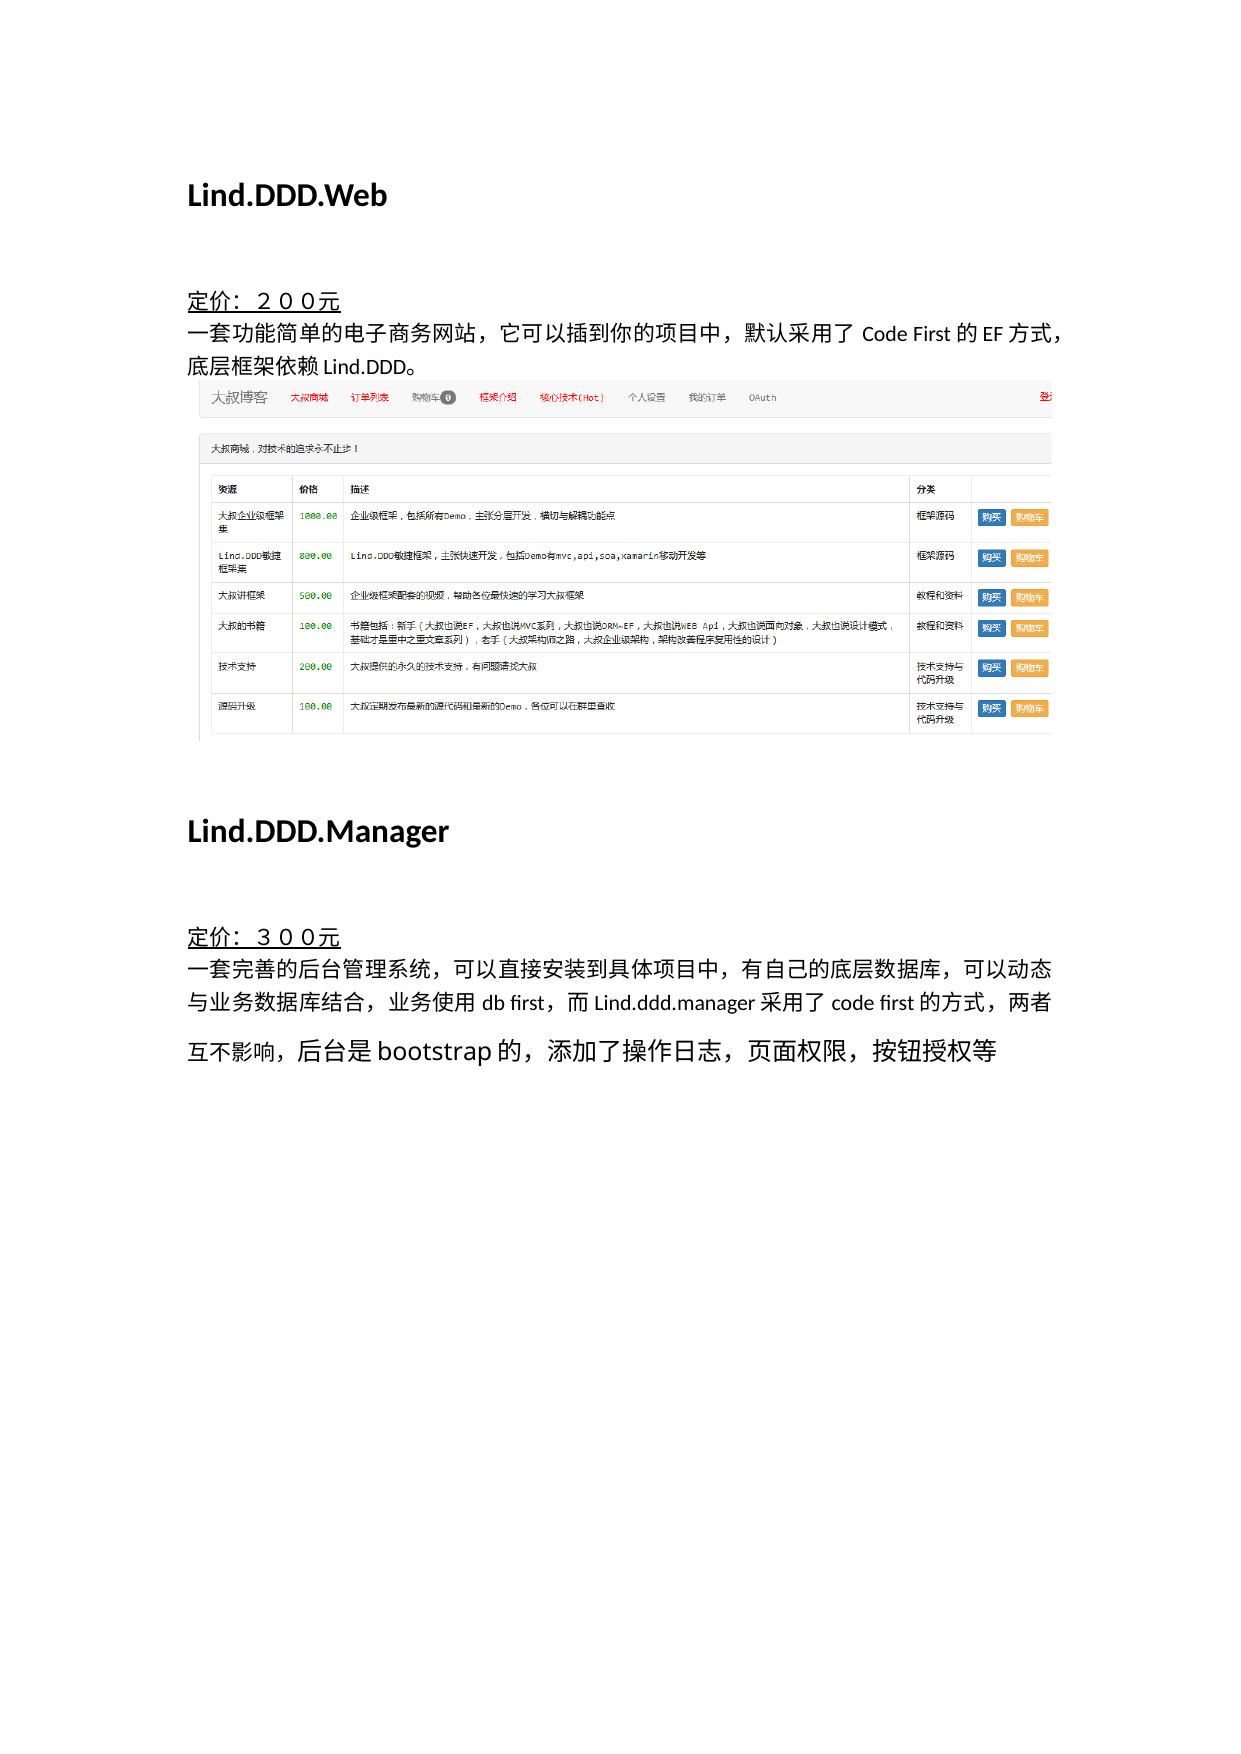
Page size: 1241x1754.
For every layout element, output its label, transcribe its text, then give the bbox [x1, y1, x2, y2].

text 一套完善的后台管理系统，可以直接安装到具体项目中，有自己的底层数据库，可以动态与业务数据库结合，业务使用db first，而Lind.ddd.manager采用了code first的方式，两者互不影响，后台是bootstrap的，添加了操作日志，页面权限，按钮授权等 [187, 952, 1053, 1082]
text 定价：２００元 [187, 283, 1053, 316]
subtitle Lind.DDD.Web [187, 162, 1053, 227]
subtitle Lind.DDD.Manager [187, 798, 1053, 863]
text 一套功能简单的电子商务网站，它可以插到你的项目中，默认采用了Code First的EF方式，底层框架依赖Lind.DDD。 [187, 316, 1053, 381]
picture [187, 380, 1052, 741]
text 定价：３００元 [187, 919, 1053, 952]
